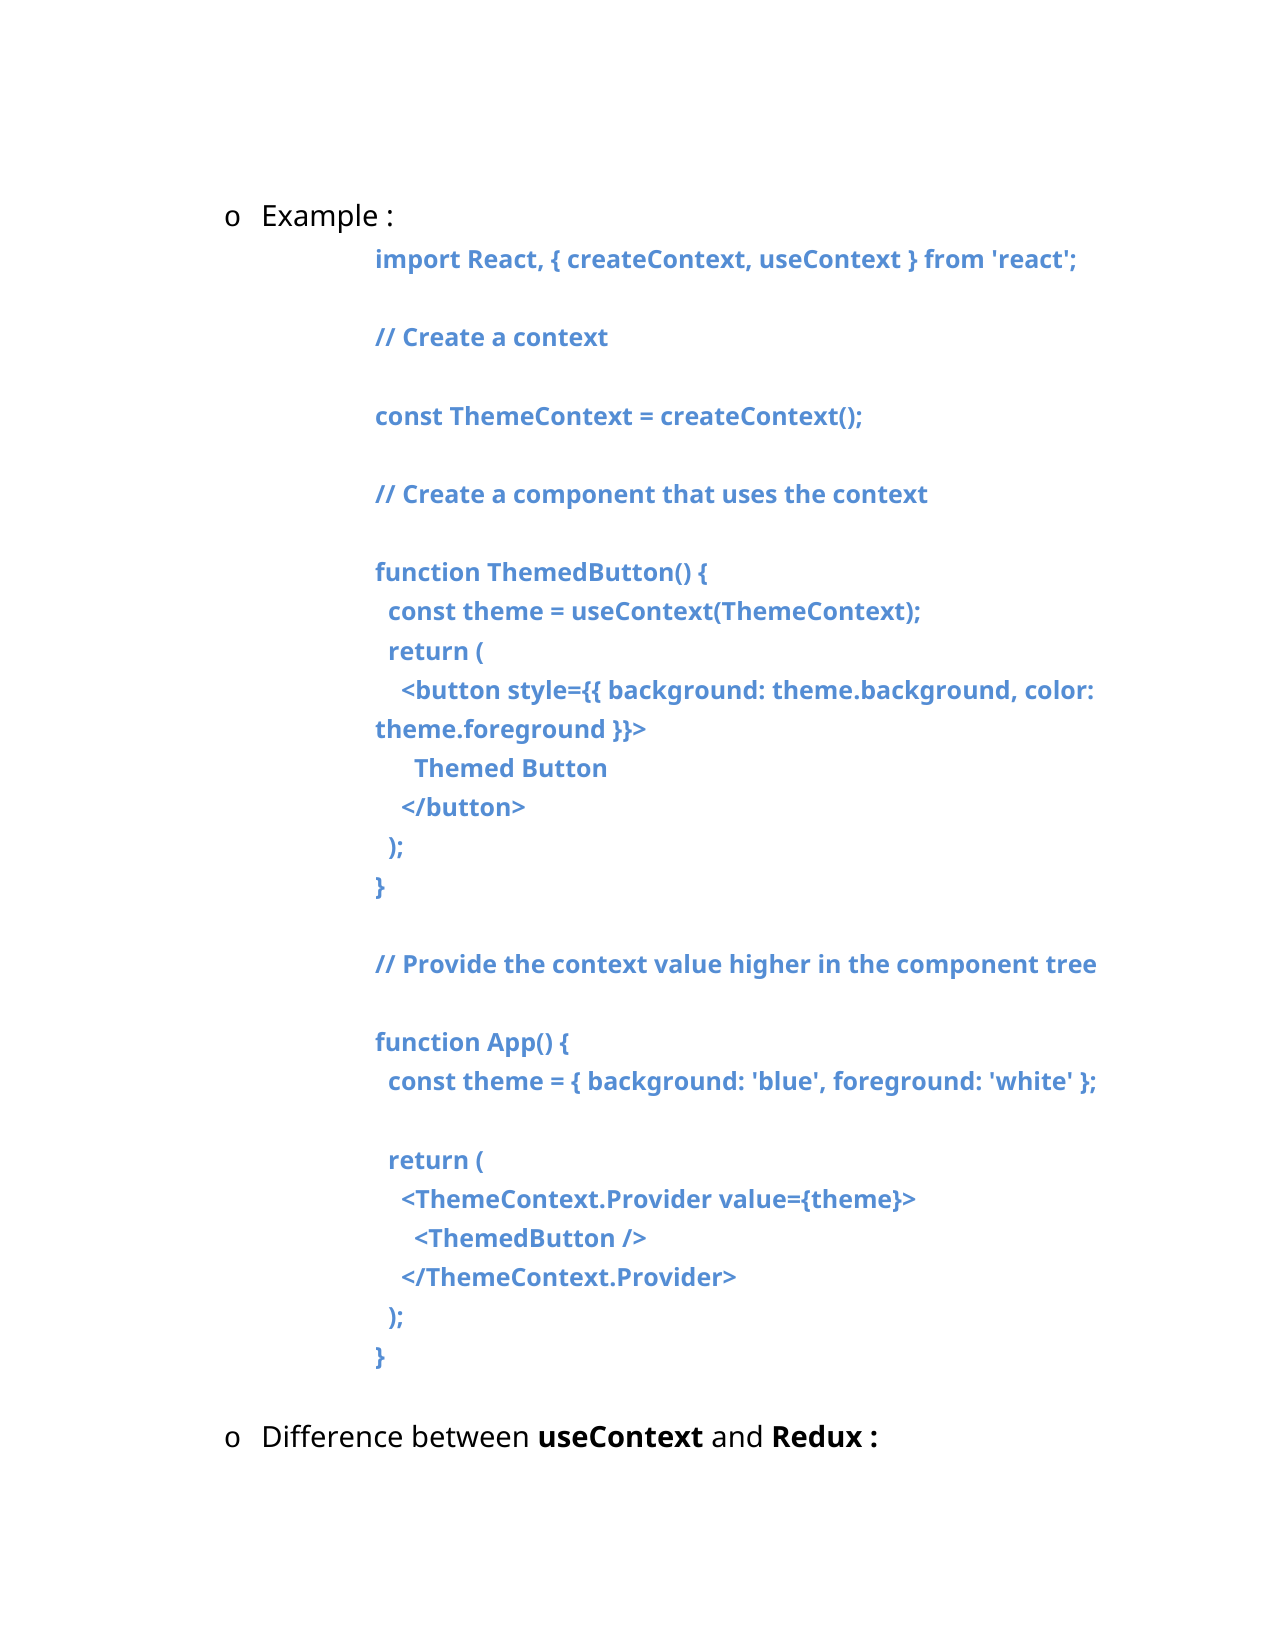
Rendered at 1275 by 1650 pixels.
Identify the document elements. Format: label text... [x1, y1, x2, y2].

list <ThemedButton /> [375, 1221, 1125, 1255]
list import React, { createContext, useContext } from 'react'; [375, 241, 1125, 276]
list return ( [375, 1142, 1125, 1176]
list function ThemedButton() { [375, 555, 1125, 589]
list // Provide the context value higher in the component tree [375, 946, 1125, 981]
list ); [375, 1299, 1125, 1333]
list const theme = { background: 'blue', foreground: 'white' }; [375, 1064, 1125, 1098]
list <button style={{ background: theme.background, color: theme.foreground }}> [375, 672, 1125, 746]
list function App() { [375, 1025, 1125, 1059]
list const ThemeContext = createContext(); [375, 398, 1125, 432]
list // Create a component that uses the context [375, 476, 1125, 511]
list <ThemeContext.Provider value={theme}> [375, 1181, 1125, 1216]
list </button> [375, 790, 1125, 824]
list ); [375, 829, 1125, 863]
list Themed Button [375, 751, 1125, 785]
list } [375, 1338, 1125, 1372]
list Example : [224, 196, 1125, 236]
list return ( [375, 633, 1125, 667]
list Difference between useContext and Redux : [224, 1416, 1125, 1456]
list } [375, 868, 1125, 902]
list const theme = useContext(ThemeContext); [375, 594, 1125, 628]
list // Create a context [375, 320, 1125, 354]
list </ThemeContext.Provider> [375, 1260, 1125, 1294]
